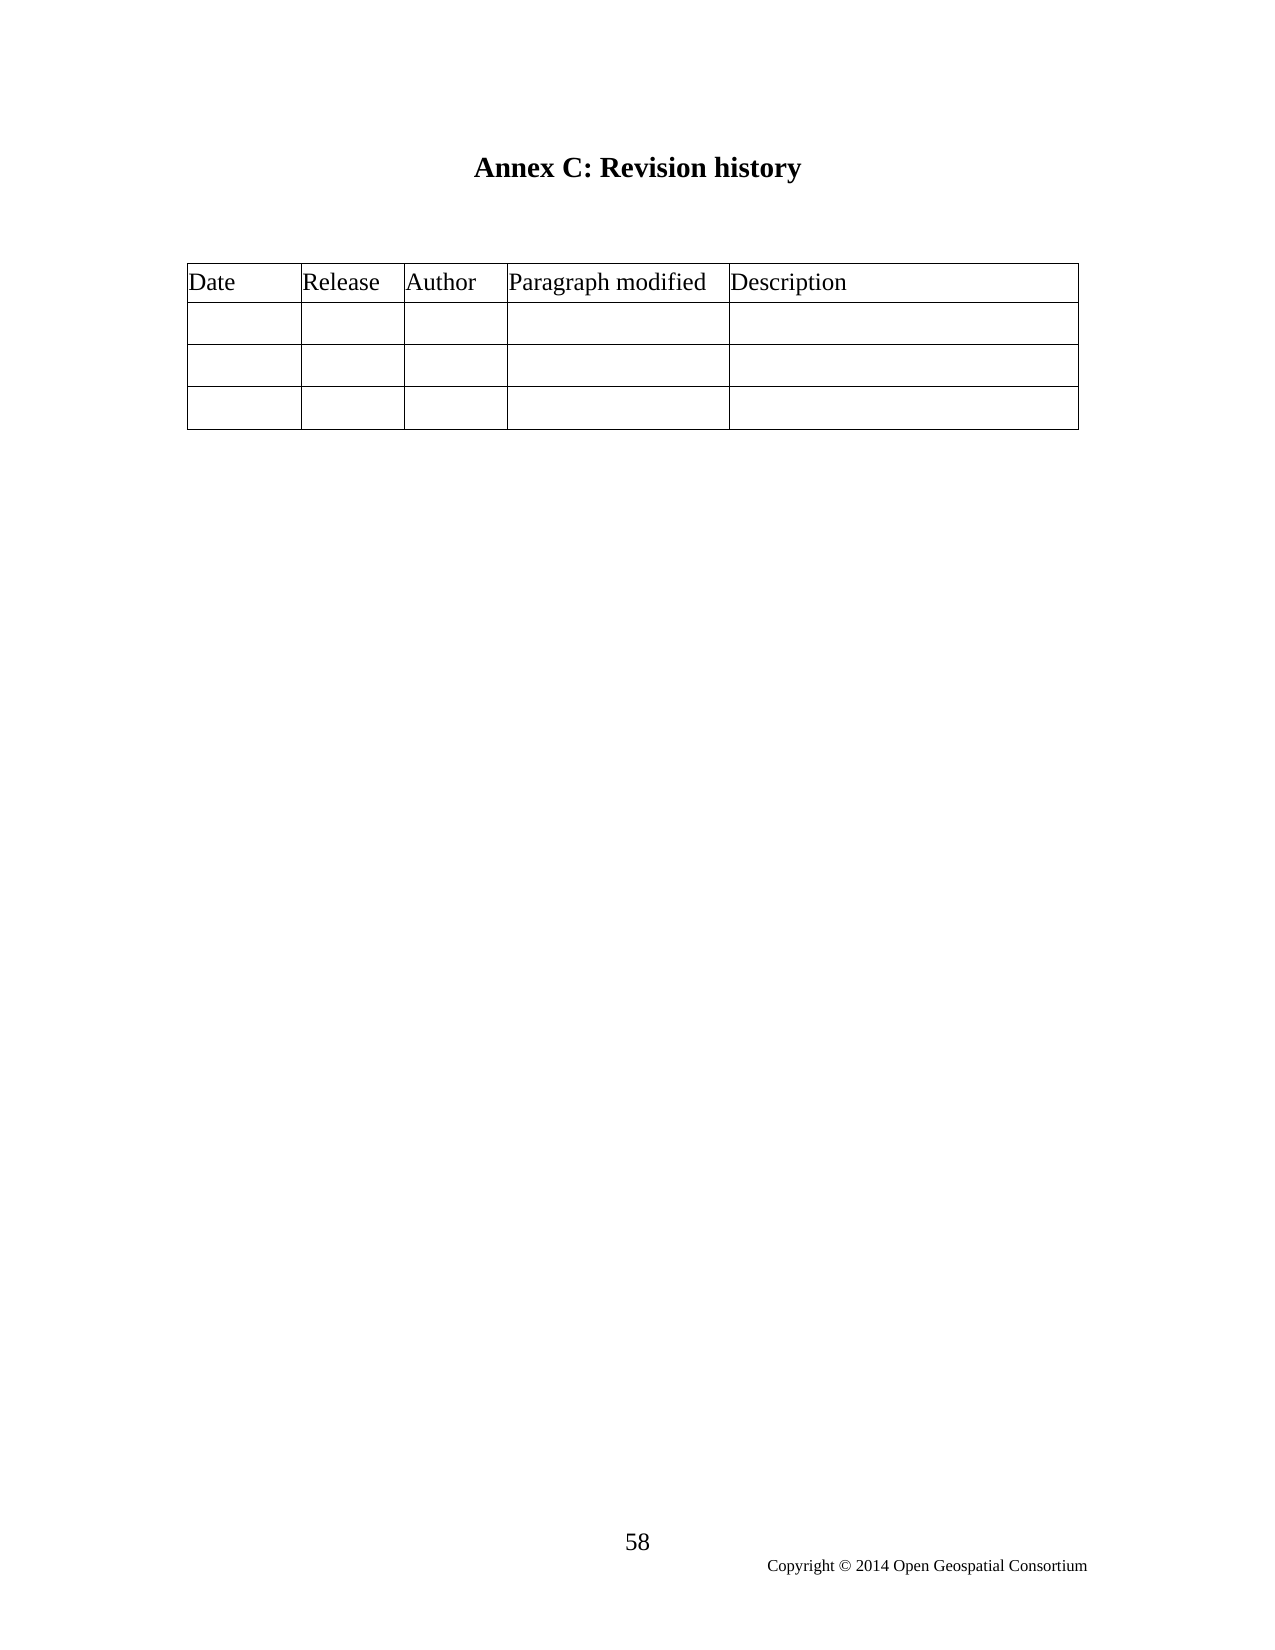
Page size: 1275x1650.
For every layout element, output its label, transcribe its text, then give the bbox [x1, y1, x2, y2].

table_header Release [302, 264, 404, 302]
table_header Author [405, 264, 507, 302]
table_cell [508, 303, 729, 344]
table_cell [188, 303, 301, 344]
table_header Description [730, 264, 1078, 302]
table_cell [405, 303, 507, 344]
text Annex C: Revision history [187, 150, 1087, 183]
table_header Paragraph modified [508, 264, 729, 302]
table_cell [188, 345, 301, 386]
table_cell [405, 345, 507, 386]
table_cell [405, 387, 507, 428]
table_cell [508, 387, 729, 428]
table_cell [508, 345, 729, 386]
table_cell [188, 387, 301, 428]
table_cell [302, 387, 404, 428]
table_header Date [188, 264, 301, 302]
table_cell [302, 303, 404, 344]
table_cell [730, 303, 1078, 344]
table_cell [730, 345, 1078, 386]
table_cell [730, 387, 1078, 428]
table_cell [302, 345, 404, 386]
